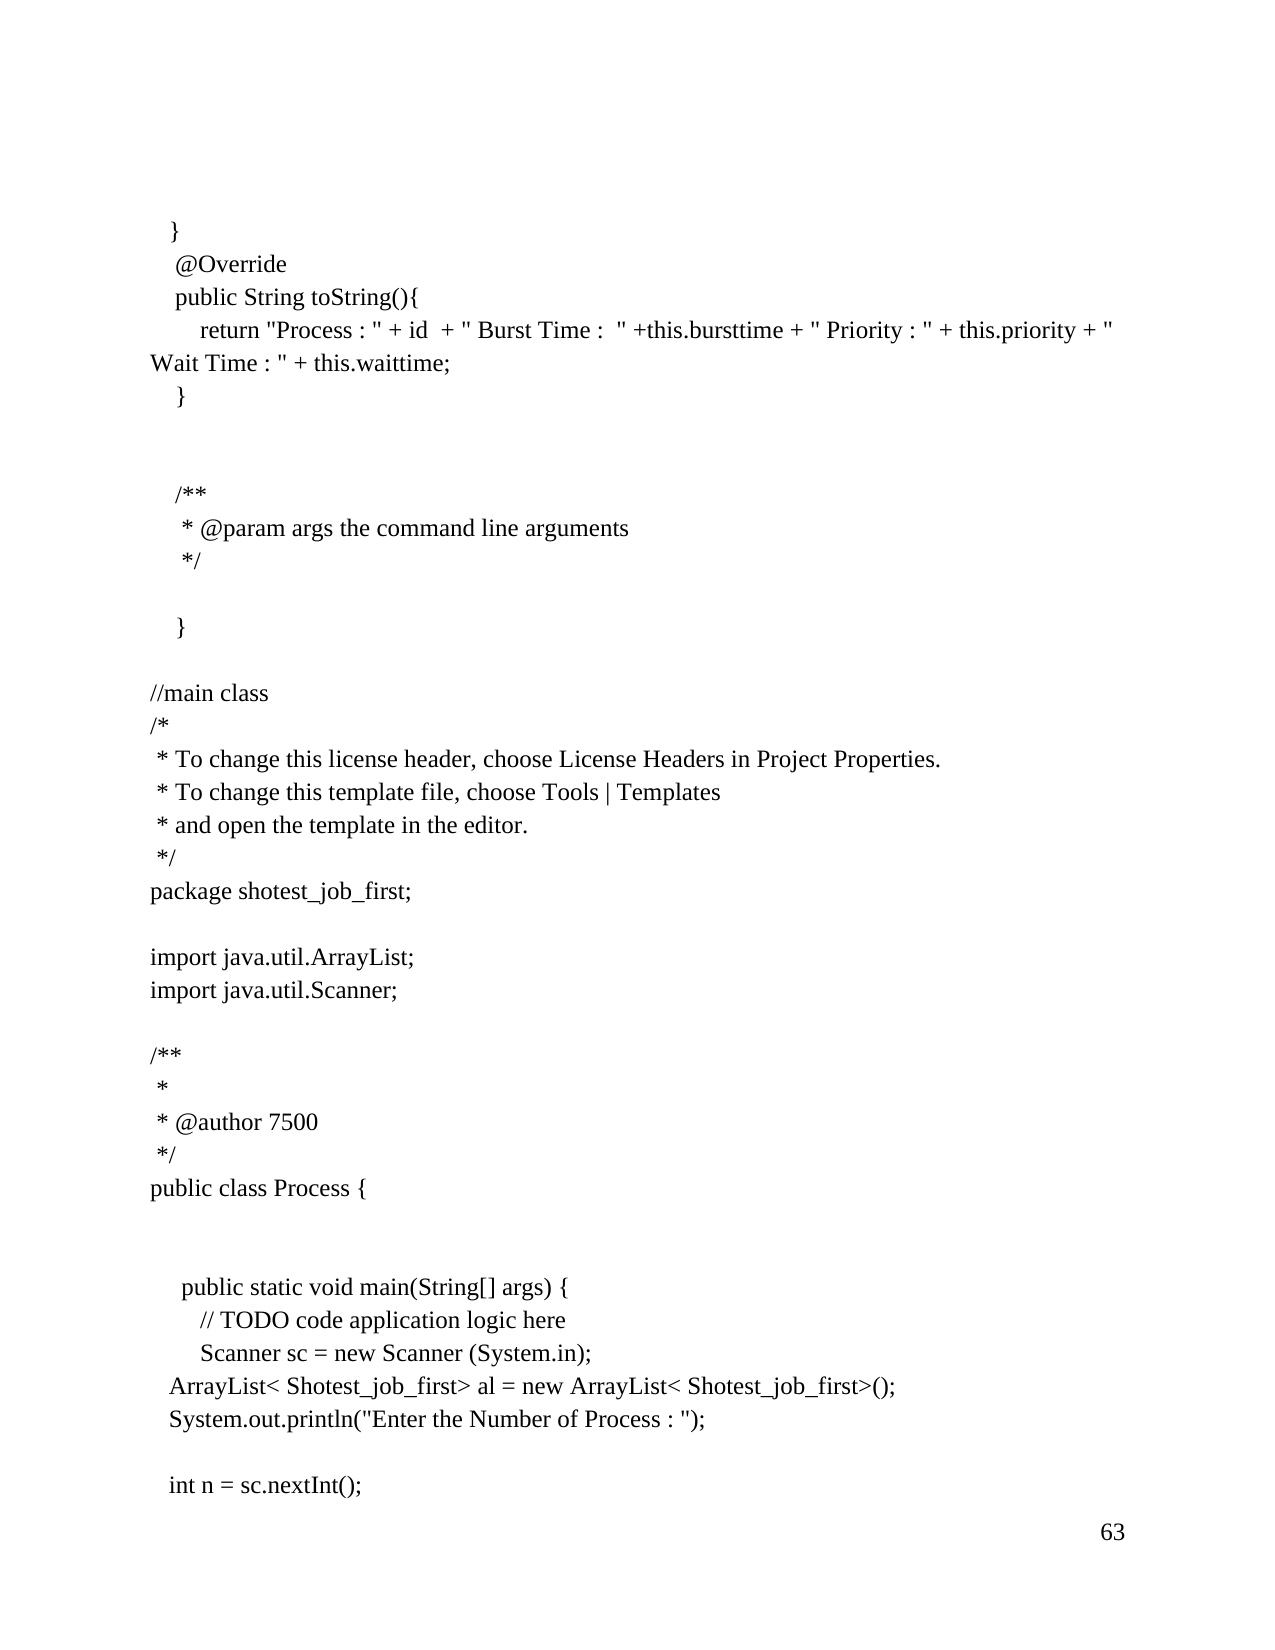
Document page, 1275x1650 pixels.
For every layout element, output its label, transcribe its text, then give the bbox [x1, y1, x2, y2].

text // TODO code application logic here [150, 1305, 1125, 1334]
text Scanner sc = new Scanner (System.in); [150, 1338, 1125, 1367]
text } [150, 216, 1125, 244]
text } [150, 612, 1125, 641]
text ArrayList< Shotest_job_first> al = new ArrayList< Shotest_job_first>(); [150, 1371, 1125, 1400]
text */ [150, 546, 1125, 575]
text /* [150, 711, 1125, 740]
text @Override [150, 249, 1125, 277]
text int n = sc.nextInt(); [150, 1471, 1125, 1499]
text */ [150, 1140, 1125, 1169]
text import java.util.Scanner; [150, 975, 1125, 1004]
text package shotest_job_first; [150, 876, 1125, 905]
text /** [150, 480, 1125, 509]
text * To change this license header, choose License Headers in Project Properties. [150, 744, 1125, 773]
text * and open the template in the editor. [150, 810, 1125, 839]
text */ [150, 843, 1125, 872]
text import java.util.ArrayList; [150, 942, 1125, 971]
text } [150, 381, 1125, 409]
text * To change this template file, choose Tools | Templates [150, 777, 1125, 806]
text //main class [150, 678, 1125, 707]
text public static void main(String[] args) { [150, 1272, 1125, 1301]
text System.out.println("Enter the Number of Process : "); [150, 1404, 1125, 1433]
text public String toString(){ [150, 282, 1125, 311]
text * @param args the command line arguments [150, 513, 1125, 542]
text /** [150, 1041, 1125, 1070]
text * [150, 1074, 1125, 1103]
text * @author 7500 [150, 1107, 1125, 1136]
text return "Process : " + id + " Burst Time : " +this.bursttime + " Priority : " + this.priority + " Wait Time : " + this.waittime; [150, 315, 1125, 377]
text public class Process { [150, 1173, 1125, 1202]
